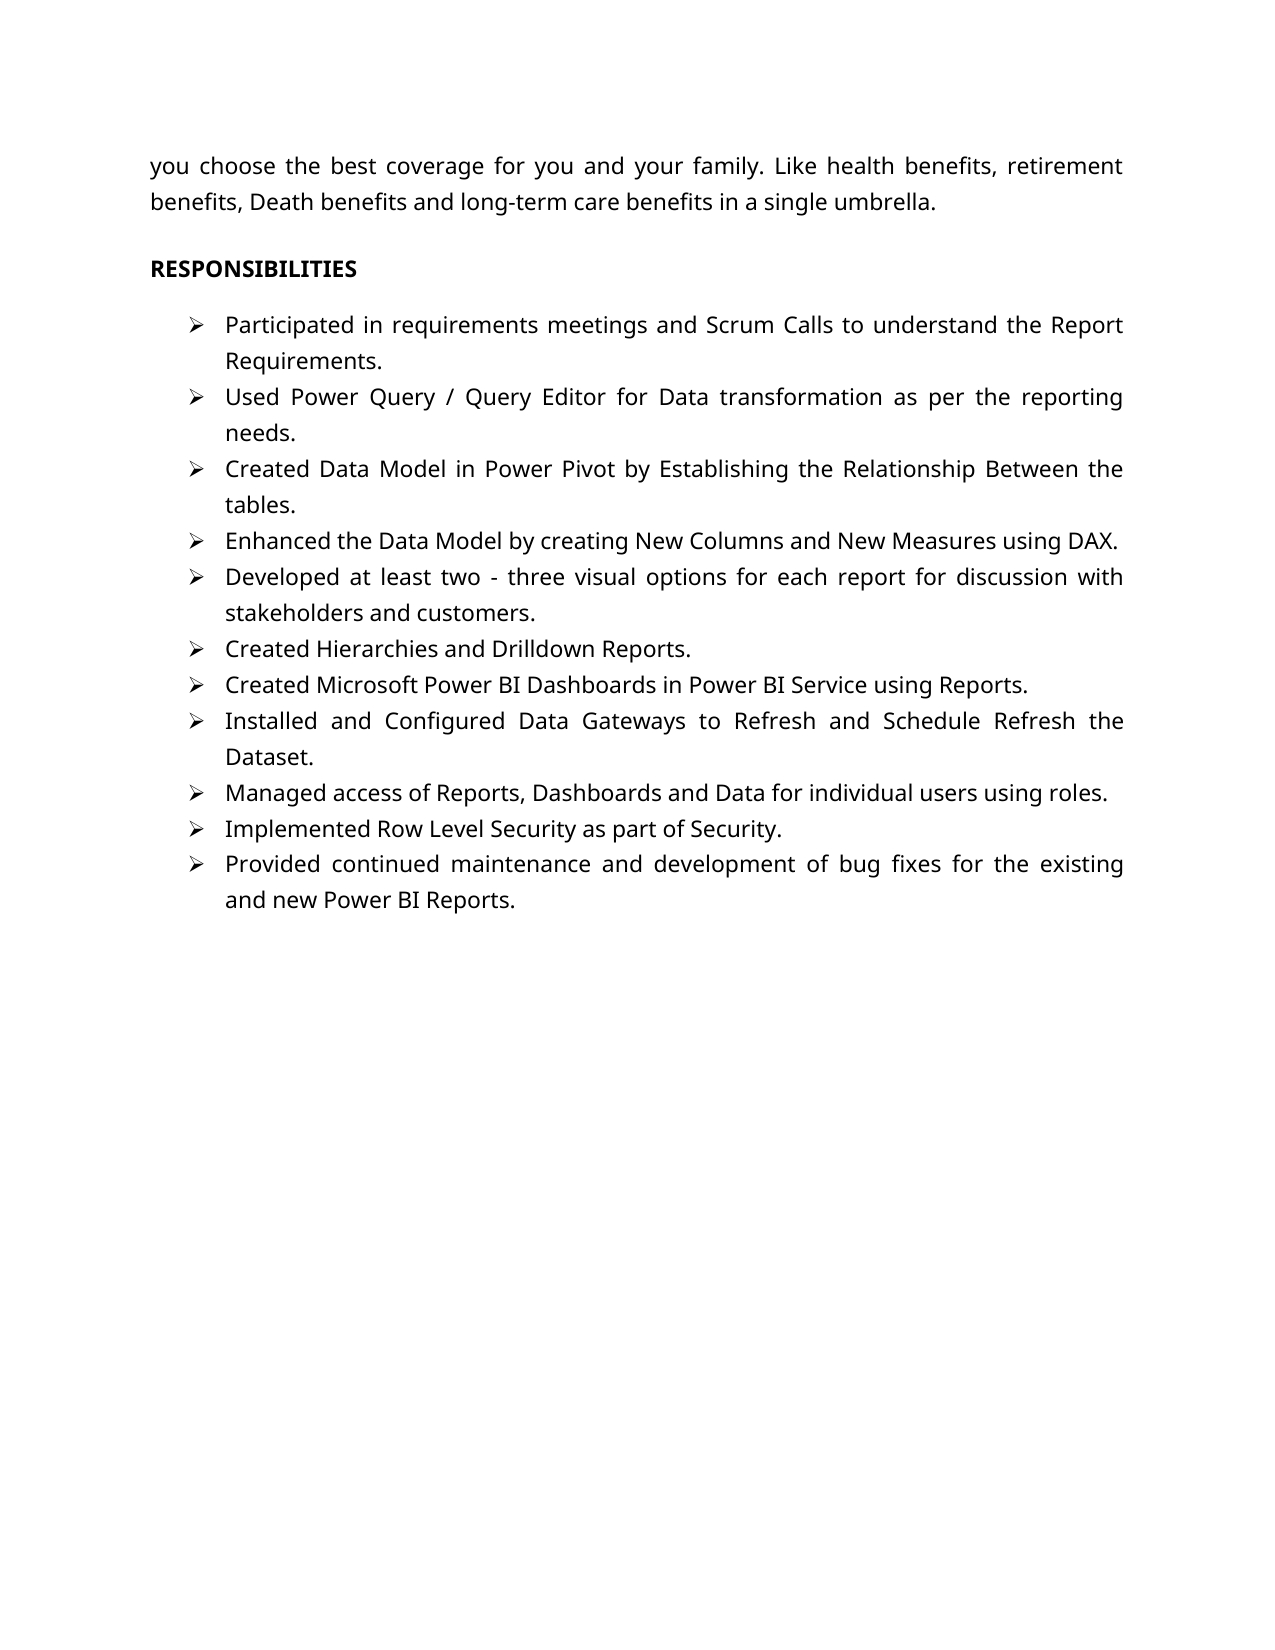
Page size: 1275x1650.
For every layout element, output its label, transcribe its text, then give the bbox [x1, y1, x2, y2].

list Developed at least two - three visual options for each report for discussion with stakeholders and customers. [187, 561, 1125, 628]
list Created Microsoft Power BI Dashboards in Power BI Service using Reports. [187, 669, 1125, 700]
list Created Hierarchies and Drilldown Reports. [187, 633, 1125, 664]
text RESPONSIBILITIES [150, 253, 1125, 284]
list Implemented Row Level Security as part of Security. [187, 812, 1125, 844]
list Used Power Query / Query Editor for Data transformation as per the reporting needs. [187, 381, 1125, 448]
list Participated in requirements meetings and Scrum Calls to understand the Report Requirements. [187, 309, 1125, 377]
list Installed and Configured Data Gateways to Refresh and Schedule Refresh the Dataset. [187, 705, 1125, 772]
list Enhanced the Data Model by creating New Columns and New Measures using DAX. [187, 525, 1125, 556]
list Provided continued maintenance and development of bug fixes for the existing and new Power BI Reports. [187, 848, 1125, 916]
list Managed access of Reports, Dashboards and Data for individual users using roles. [187, 777, 1125, 808]
list Created Data Model in Power Pivot by Establishing the Relationship Between the tables. [187, 453, 1125, 520]
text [150, 150, 1125, 217]
